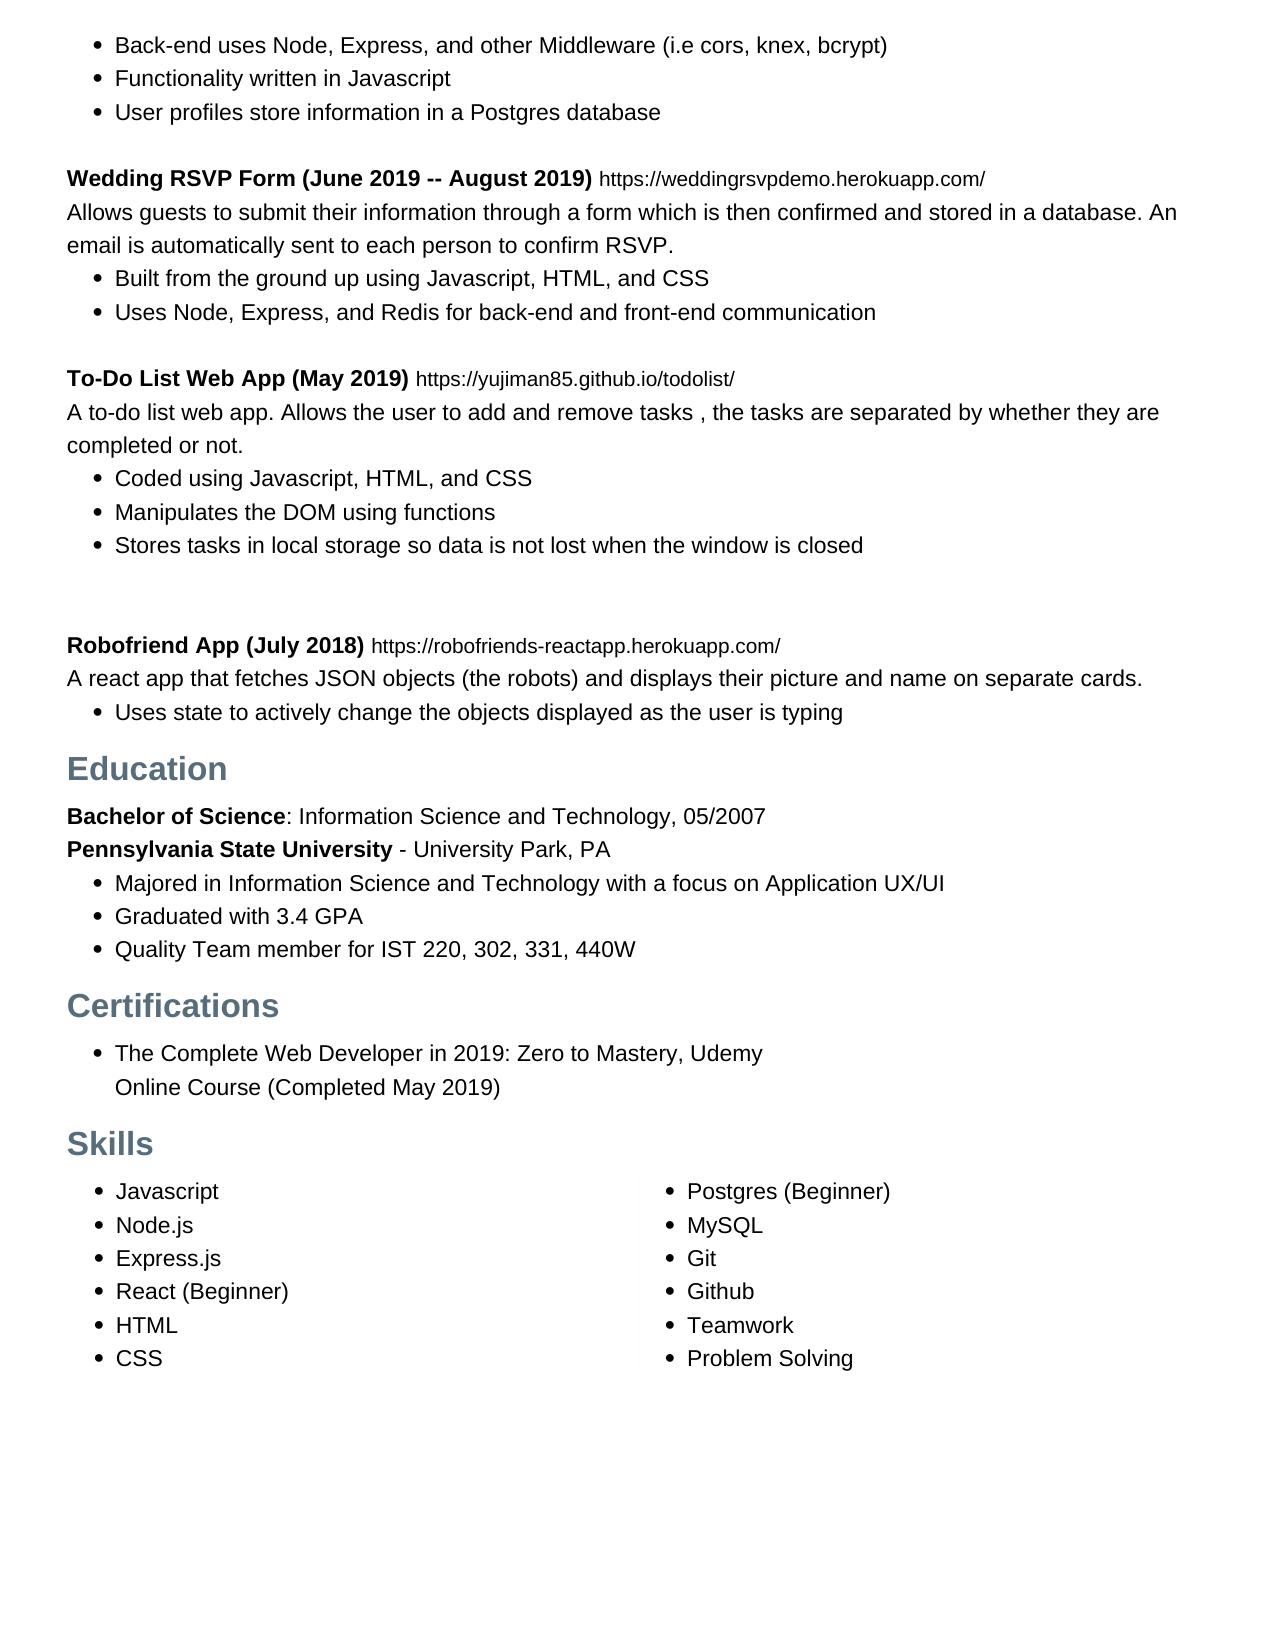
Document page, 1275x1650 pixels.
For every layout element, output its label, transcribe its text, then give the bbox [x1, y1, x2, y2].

list Graduated with 3.4 GPA [94, 896, 1208, 929]
text A react app that fetches JSON objects (the robots) and displays their picture and name on separate cards. [67, 658, 1208, 692]
text Robofriend App (July 2018) https://robofriends-reactapp.herokuapp.com/ [67, 592, 1208, 658]
list Back-end uses Node, Express, and other Middleware (i.e cors, knex, bcrypt) [94, 25, 1208, 58]
text Bachelor of Science: Information Science and Technology, 05/2007 [67, 796, 1208, 829]
text Pennsylvania State University - University Park, PA [67, 829, 1208, 862]
list Coded using Javascript, HTML, and CSS [94, 458, 1208, 492]
list Manipulates the DOM using functions [94, 492, 1208, 525]
list Built from the ground up using Javascript, HTML, and CSS [94, 258, 1208, 292]
title Education [67, 744, 1208, 787]
list The Complete Web Developer in 2019: Zero to Mastery, Udemy Online Course (Completed May 2019) [94, 1033, 1208, 1100]
list Uses state to actively change the objects displayed as the user is typing [94, 692, 1208, 725]
list Uses Node, Express, and Redis for back-end and front-end communication [94, 292, 1208, 358]
text A to-do list web app. Allows the user to add and remove tasks , the tasks are separated by whether they are completed or not. [67, 392, 1208, 458]
list Functionality written in Javascript [94, 58, 1208, 92]
title Certifications [67, 981, 1208, 1025]
list Stores tasks in local storage so data is not lost when the window is closed [94, 525, 1208, 592]
text To-Do List Web App (May 2019) https://yujiman85.github.io/todolist/ [67, 358, 1208, 392]
list Majored in Information Science and Technology with a focus on Application UX/UI [94, 862, 1208, 896]
table_header Javascript Node.js Express.js React (Beginner) HTML CSS [67, 1171, 637, 1372]
list Quality Team member for IST 220, 302, 331, 440W [94, 929, 1208, 962]
title Skills [67, 1119, 1208, 1162]
table_header Postgres (Beginner) MySQL Git Github Teamwork Problem Solving [639, 1171, 1208, 1372]
list User profiles store information in a Postgres database [94, 92, 1208, 158]
